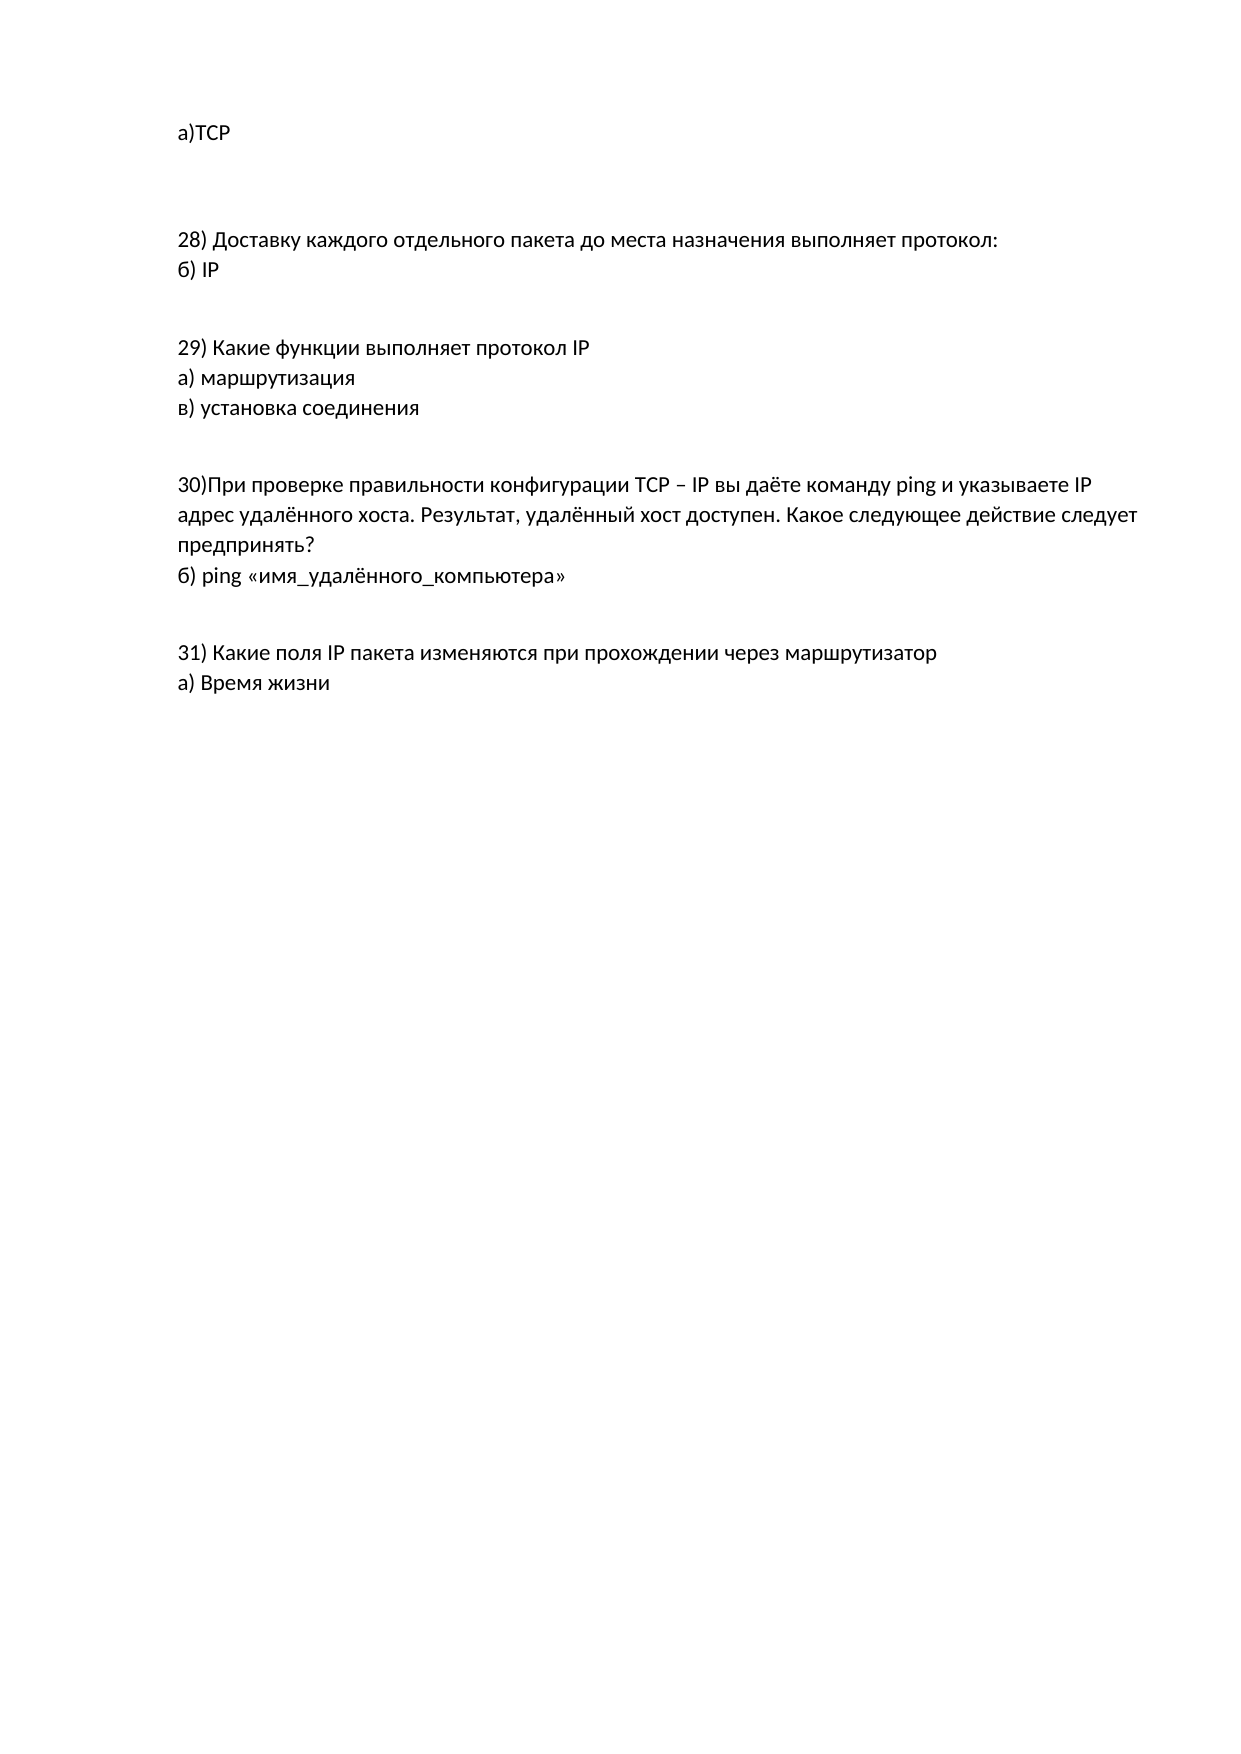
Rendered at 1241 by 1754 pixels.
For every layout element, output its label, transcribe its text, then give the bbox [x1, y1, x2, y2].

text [177, 118, 1152, 176]
text 31) Какие поля IP пакета изменяются при прохождении через маршрутизатор а) Время жизни [177, 608, 1152, 726]
text 28) Доставку каждого отдельного пакета до места назначения выполняет протокол: б) IP [177, 195, 1152, 284]
text 30)При проверке правильности конфигурации TCP – IP вы даёте команду ping и указываете IP адрес удалённого хоста. Результат, удалённый хост доступен. Какое следующее действие следует предпринять? б) ping «имя_удалённого_компьютера» [177, 440, 1152, 589]
text 29) Какие функции выполняет протокол IP а) маршрутизация в) установка соединения [177, 302, 1152, 421]
